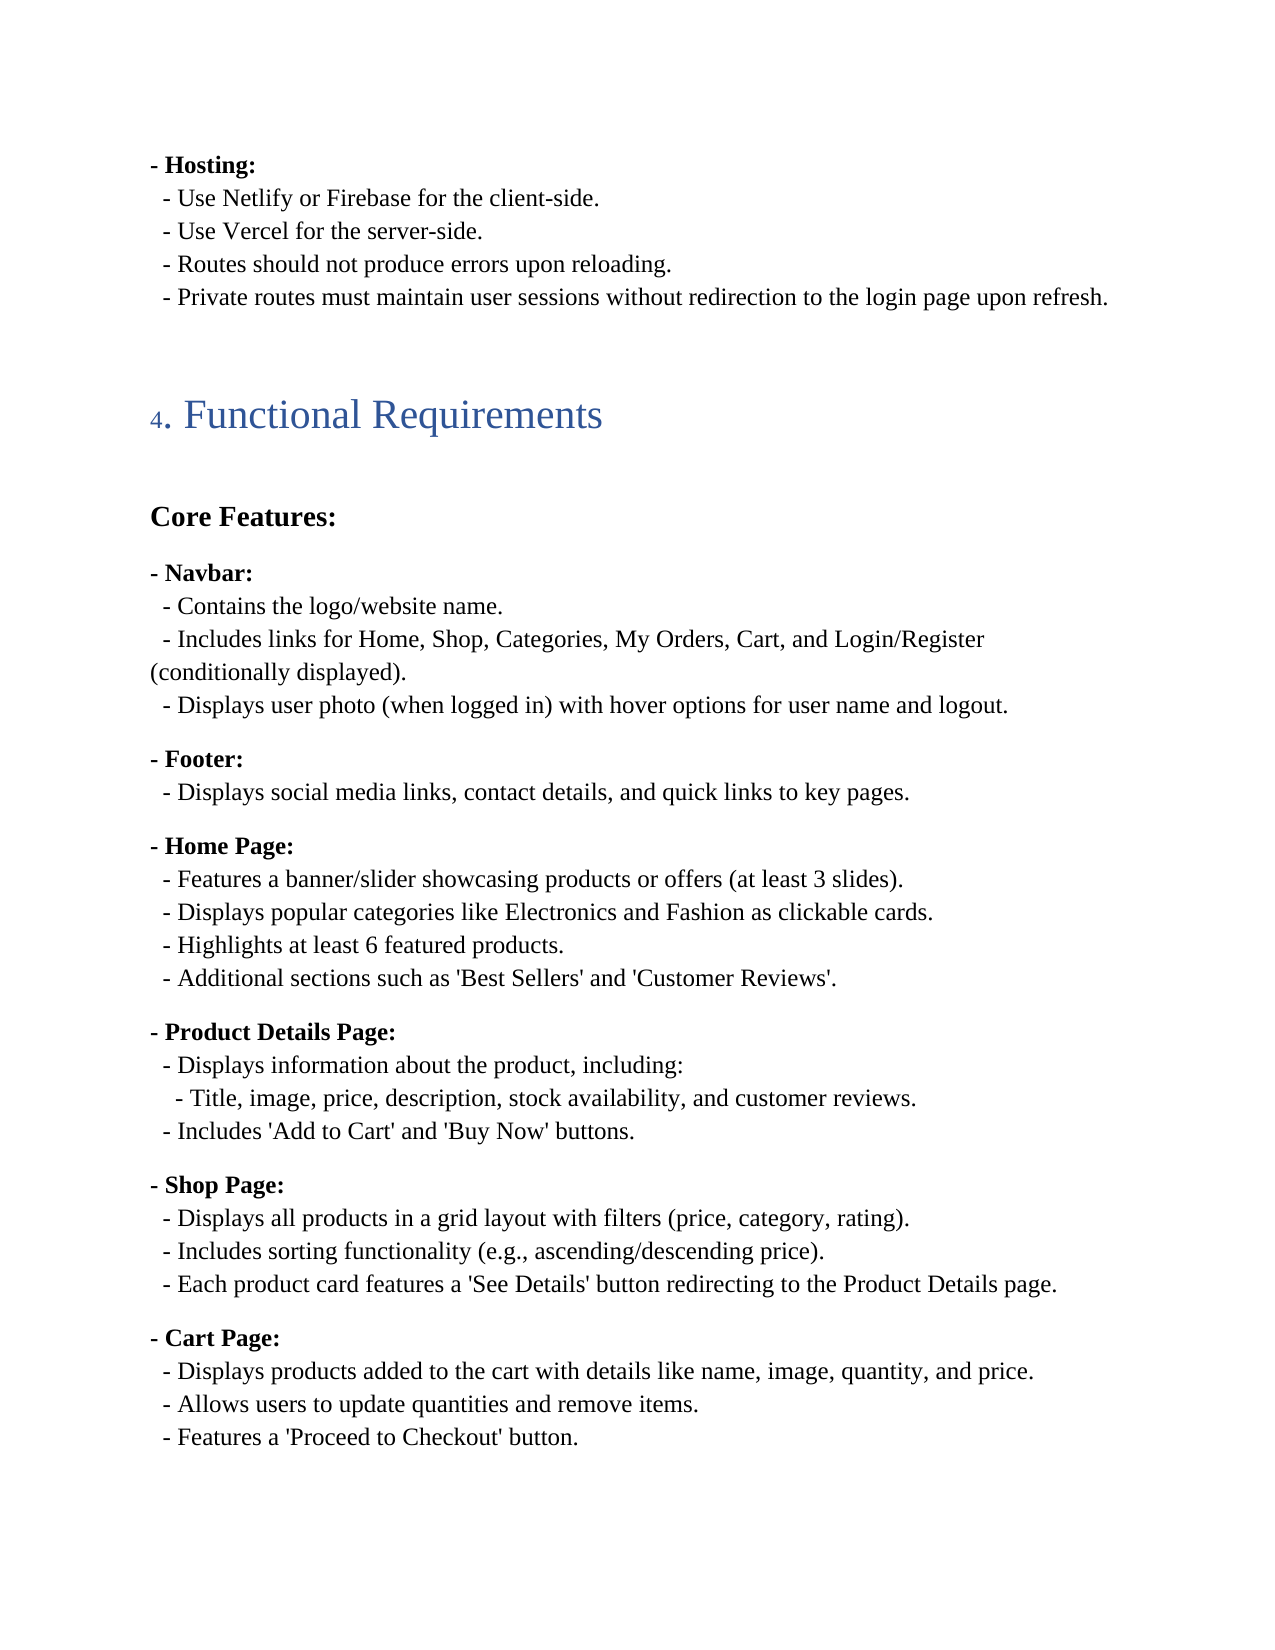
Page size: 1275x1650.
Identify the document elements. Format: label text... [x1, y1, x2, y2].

text - Home Page: - Features a banner/slider showcasing products or offers (at least 3 slides). - Displays popular categories like Electronics and Fashion as clickable cards. - Highlights at least 6 featured products. - Additional sections such as 'Best Sellers' and 'Customer Reviews'. [150, 831, 1125, 992]
text - Product Details Page: - Displays information about the product, including: - Title, image, price, description, stock availability, and customer reviews. - Includes 'Add to Cart' and 'Buy Now' buttons. [150, 1017, 1125, 1145]
text - Footer: - Displays social media links, contact details, and quick links to key pages. [150, 744, 1125, 806]
subtitle 4. Functional Requirements [150, 390, 1125, 438]
text - Shop Page: - Displays all products in a grid layout with filters (price, category, rating). - Includes sorting functionality (e.g., ascending/descending price). - Each product card features a 'See Details' button redirecting to the Product Details page. [150, 1170, 1125, 1298]
text - Hosting: - Use Netlify or Firebase for the client-side. - Use Vercel for the server-side. - Routes should not produce errors upon reloading. - Private routes must maintain user sessions without redirection to the login page upon refresh. [150, 150, 1125, 311]
text - Navbar: - Contains the logo/website name. - Includes links for Home, Shop, Categories, My Orders, Cart, and Login/Register (conditionally displayed). - Displays user photo (when logged in) with hover options for user name and logout. [150, 558, 1125, 719]
text Core Features: [150, 499, 1125, 532]
